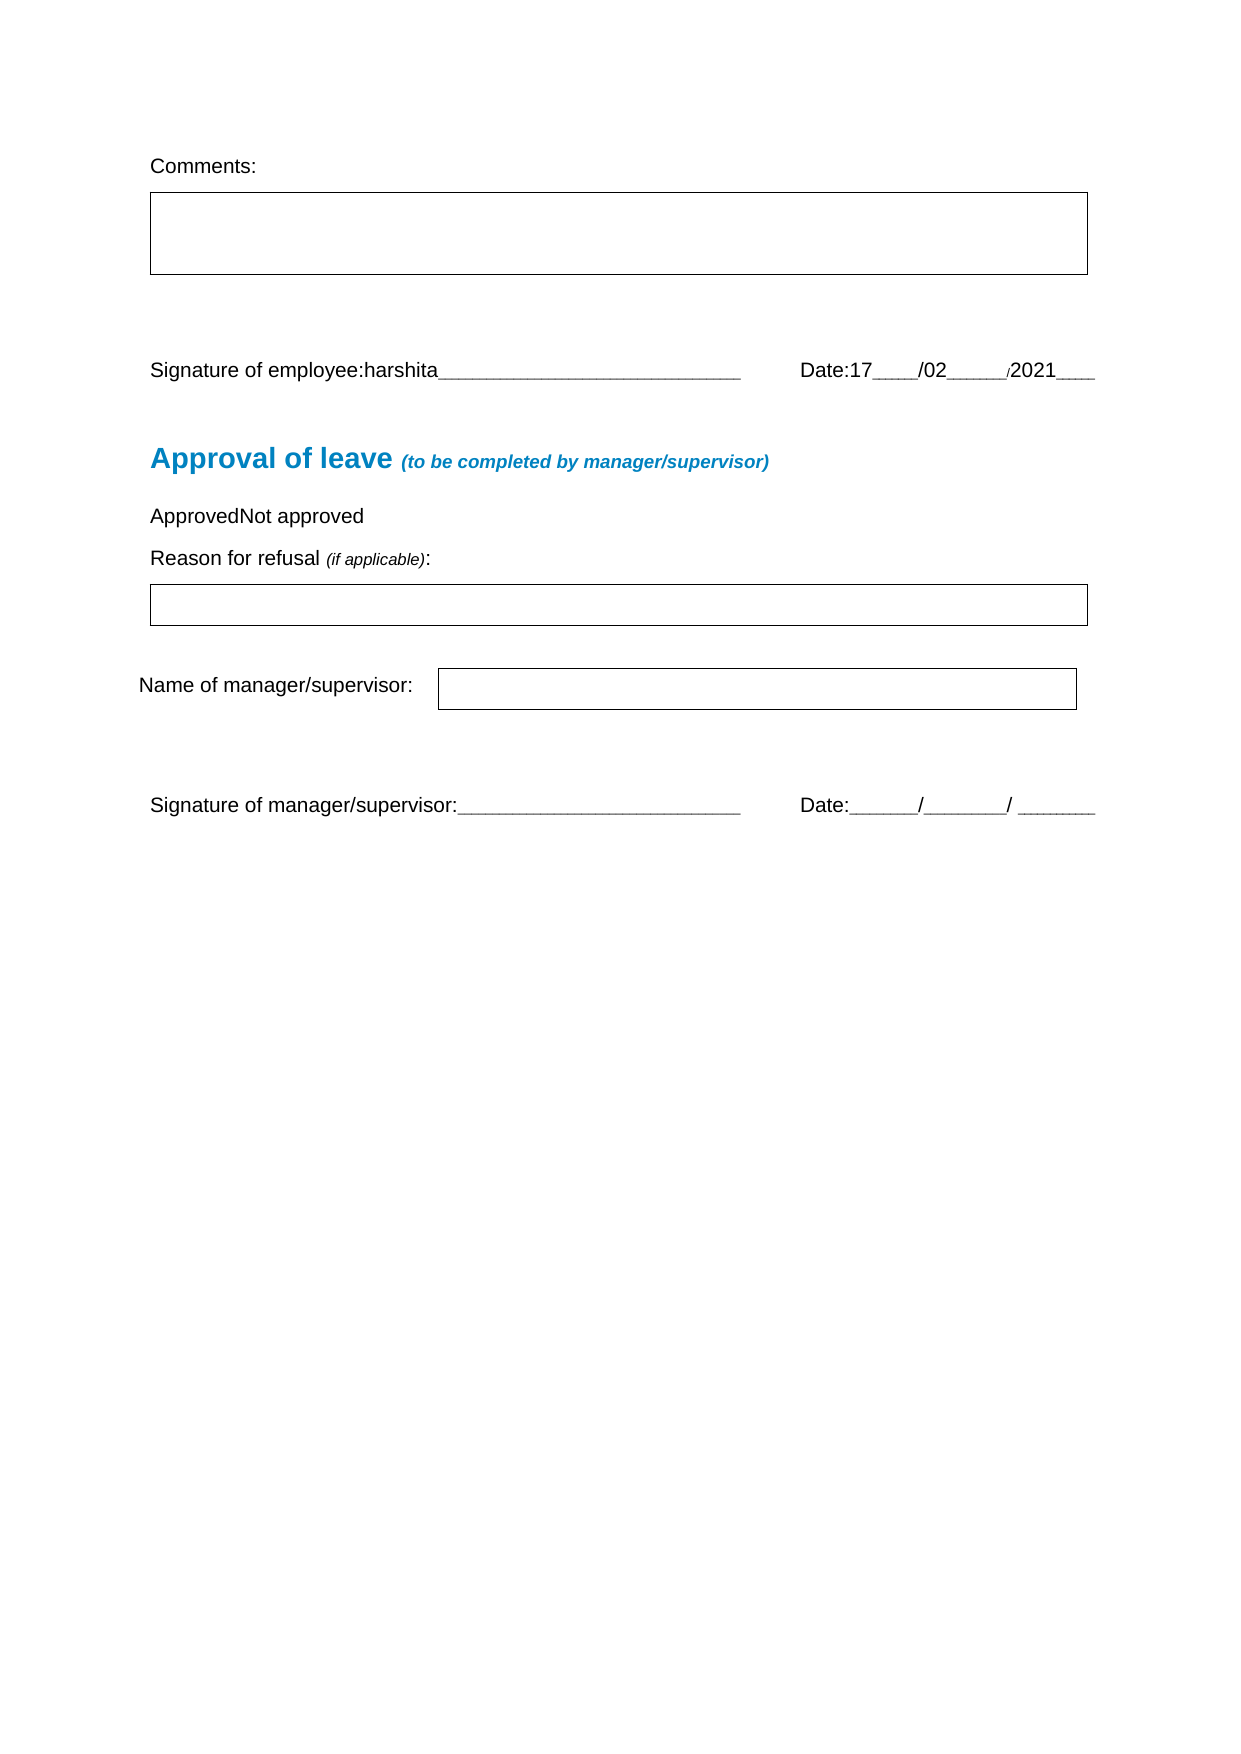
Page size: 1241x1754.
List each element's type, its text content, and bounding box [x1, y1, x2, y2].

text Signature of employee:harshita Date:17 /02 /2021 [150, 354, 1090, 384]
table_header [151, 193, 1087, 274]
table_header Name of manager/supervisor: [139, 668, 438, 709]
text Comments: [150, 150, 1090, 179]
table_header [151, 585, 1087, 625]
subtitle Approval of leave (to be completed by manager/supervisor) [150, 442, 1090, 475]
text Signature of manager/supervisor: Date: / / [150, 789, 1090, 818]
text Reason for refusal (if applicable): [150, 542, 1090, 571]
text ApprovedNot approved [150, 500, 1090, 529]
table_header [439, 669, 1076, 709]
